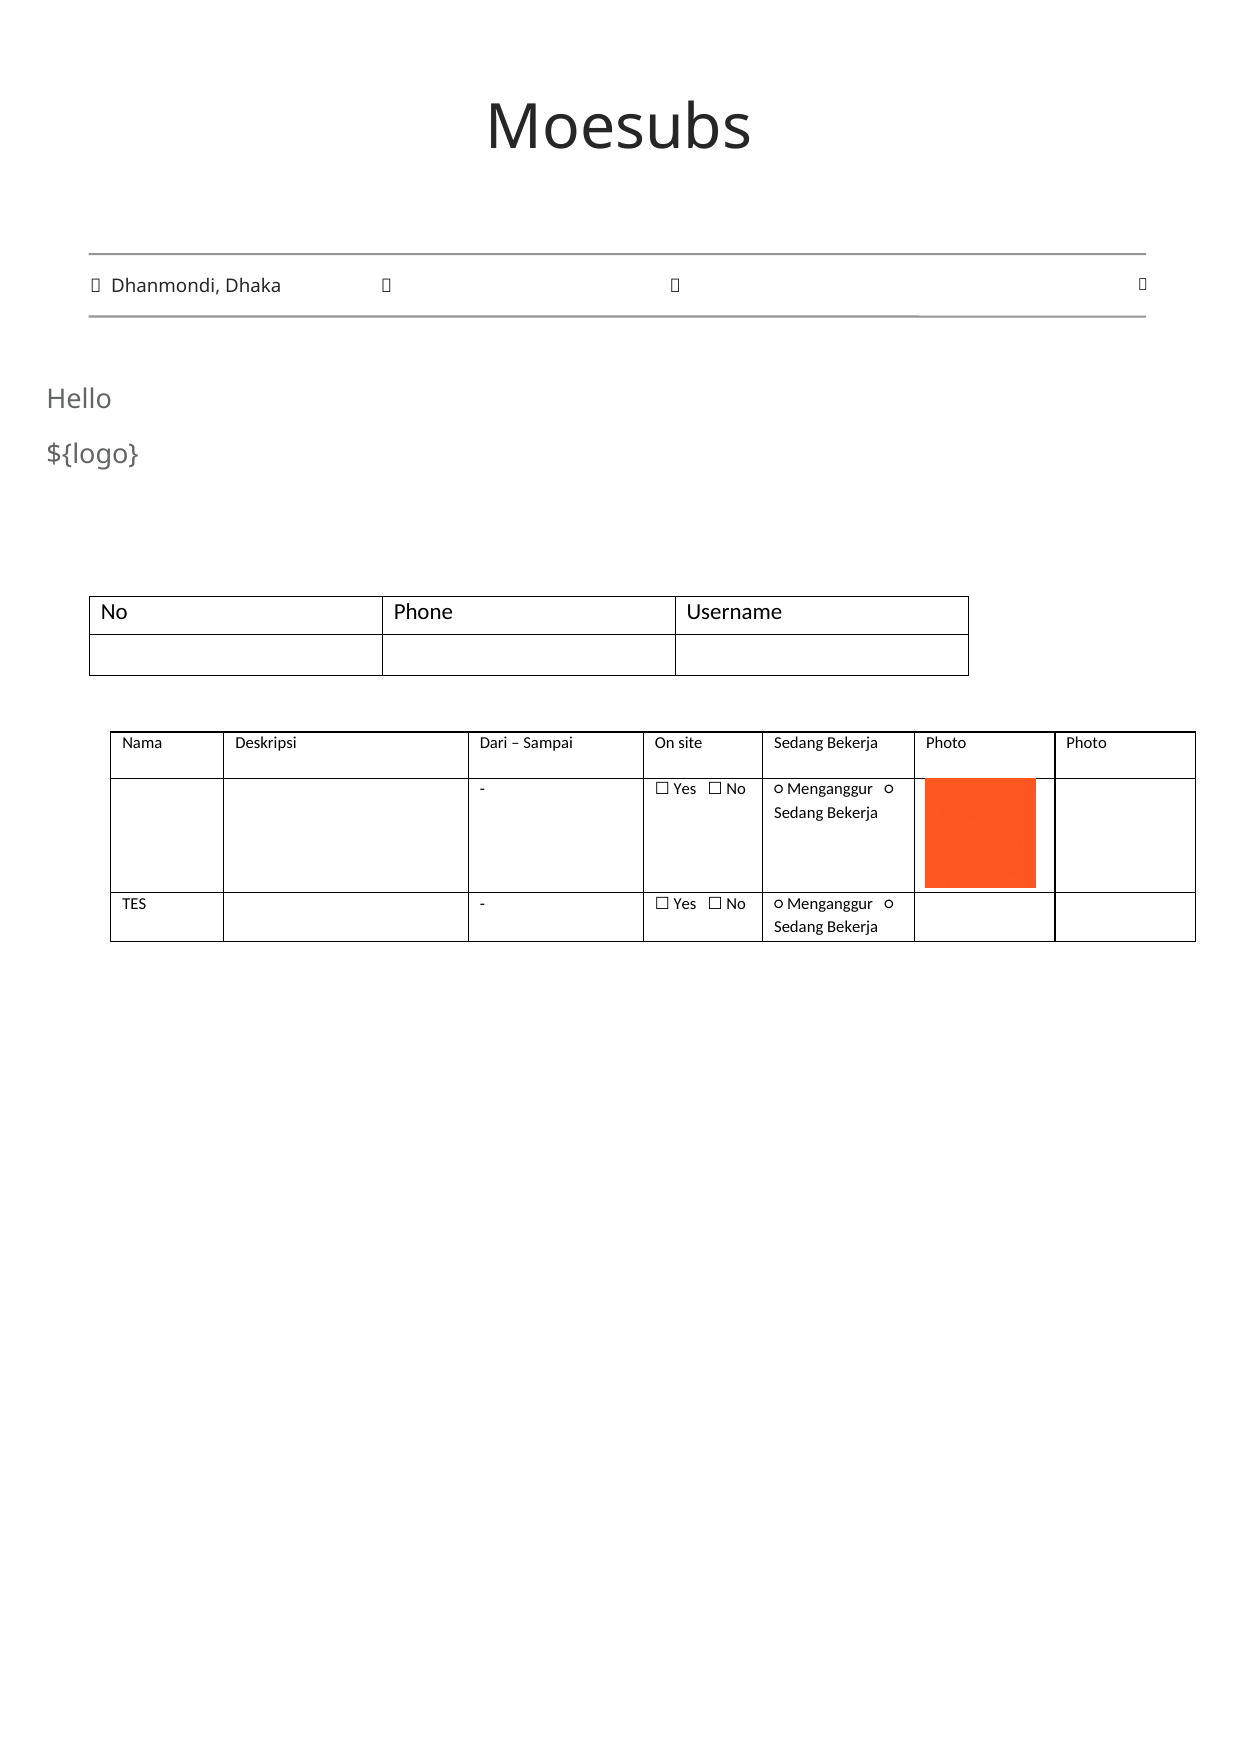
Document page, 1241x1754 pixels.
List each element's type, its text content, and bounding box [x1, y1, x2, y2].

table_cell [1056, 893, 1195, 941]
table_cell [383, 635, 675, 675]
table_cell [90, 635, 382, 675]
table_cell ○ Menganggur ○ Sedang Bekerja [763, 779, 914, 892]
table_cell ☐ Yes ☐ No [644, 893, 762, 941]
table_cell [676, 635, 968, 675]
table_header Nama [111, 733, 223, 778]
table_header On site [644, 733, 762, 778]
table_header Photo [1056, 733, 1195, 778]
table_header Phone [383, 597, 675, 634]
table_header Dari – Sampai [469, 733, 643, 778]
table_cell [1056, 779, 1195, 892]
table_cell - [469, 893, 643, 941]
table_header Photo [915, 733, 1054, 778]
table_cell [915, 779, 1054, 892]
table_cell ☐ Yes ☐ No [644, 779, 762, 892]
table_cell - [469, 779, 643, 892]
table_header Username [676, 597, 968, 634]
table_cell ○ Menganggur ○ Sedang Bekerja [763, 893, 914, 941]
table_cell TES [111, 893, 223, 941]
table_header No [90, 597, 382, 634]
table_cell [224, 893, 468, 941]
picture [925, 778, 1036, 888]
table_header Deskripsi [224, 733, 468, 778]
table_header Sedang Bekerja [763, 733, 914, 778]
table_cell [111, 779, 223, 892]
table_cell [915, 893, 1054, 941]
table_cell [224, 779, 468, 892]
